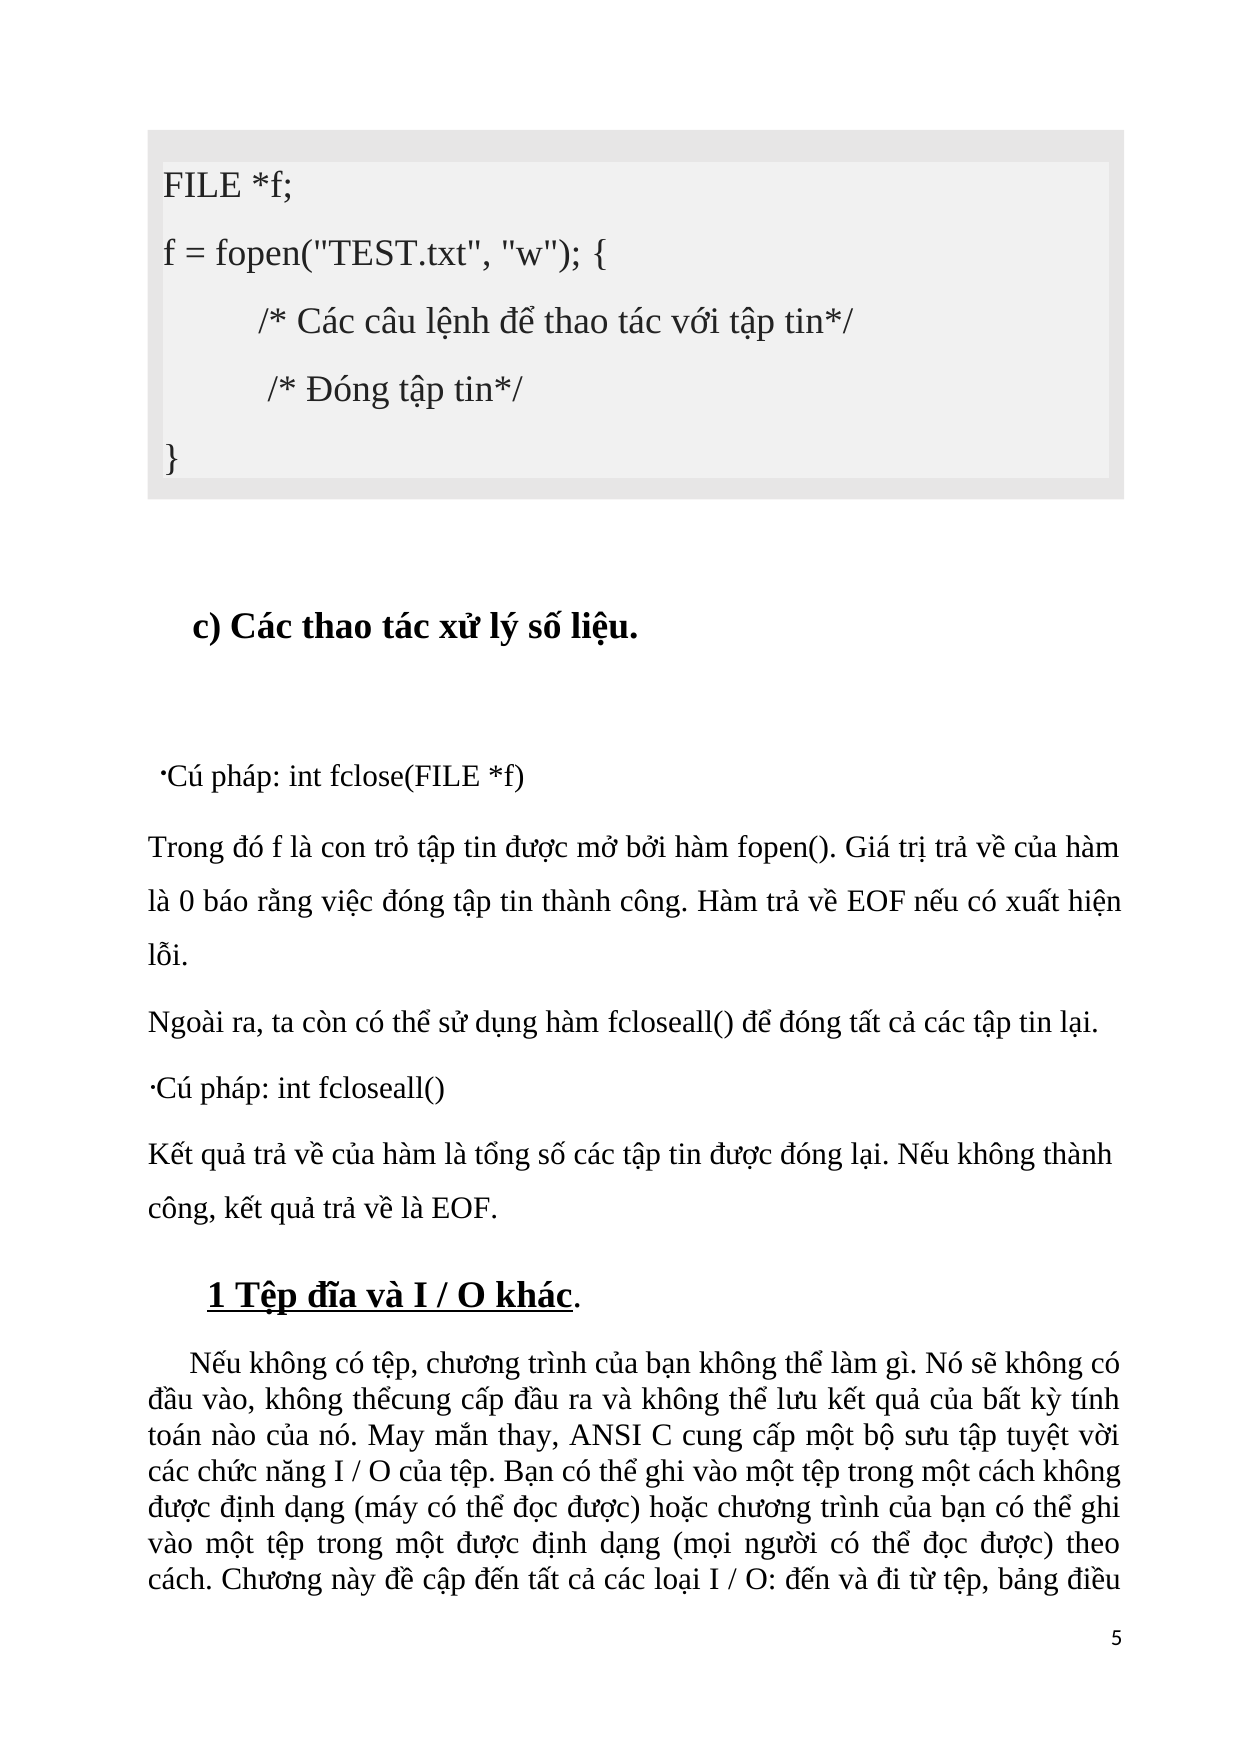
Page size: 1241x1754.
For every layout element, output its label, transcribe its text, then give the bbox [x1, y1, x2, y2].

text 1 Tệp đĩa và I / O khác. [148, 1272, 1122, 1316]
text Ngoài ra, ta còn có thể sử dụng hàm fcloseall() để đóng tất cả các tập tin lại. [148, 1003, 1122, 1039]
text Kết quả trả về của hàm là tổng số các tập tin được đóng lại. Nếu không thành công, kết quả trả về là EOF. [148, 1136, 1122, 1225]
text Cú pháp: int fcloseall() [148, 1069, 1122, 1105]
text Trong đó f là con trỏ tập tin được mở bởi hàm fopen(). Giá trị trả về của hàm là 0 báo rằng việc đóng tập tin thành công. Hàm trả về EOF nếu có xuất hiện lỗi. [148, 829, 1122, 972]
list Các thao tác xử lý số liệu. [192, 603, 1122, 646]
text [148, 1345, 1122, 1596]
text Cú pháp: int fclose(FILE *f) [148, 757, 1122, 795]
